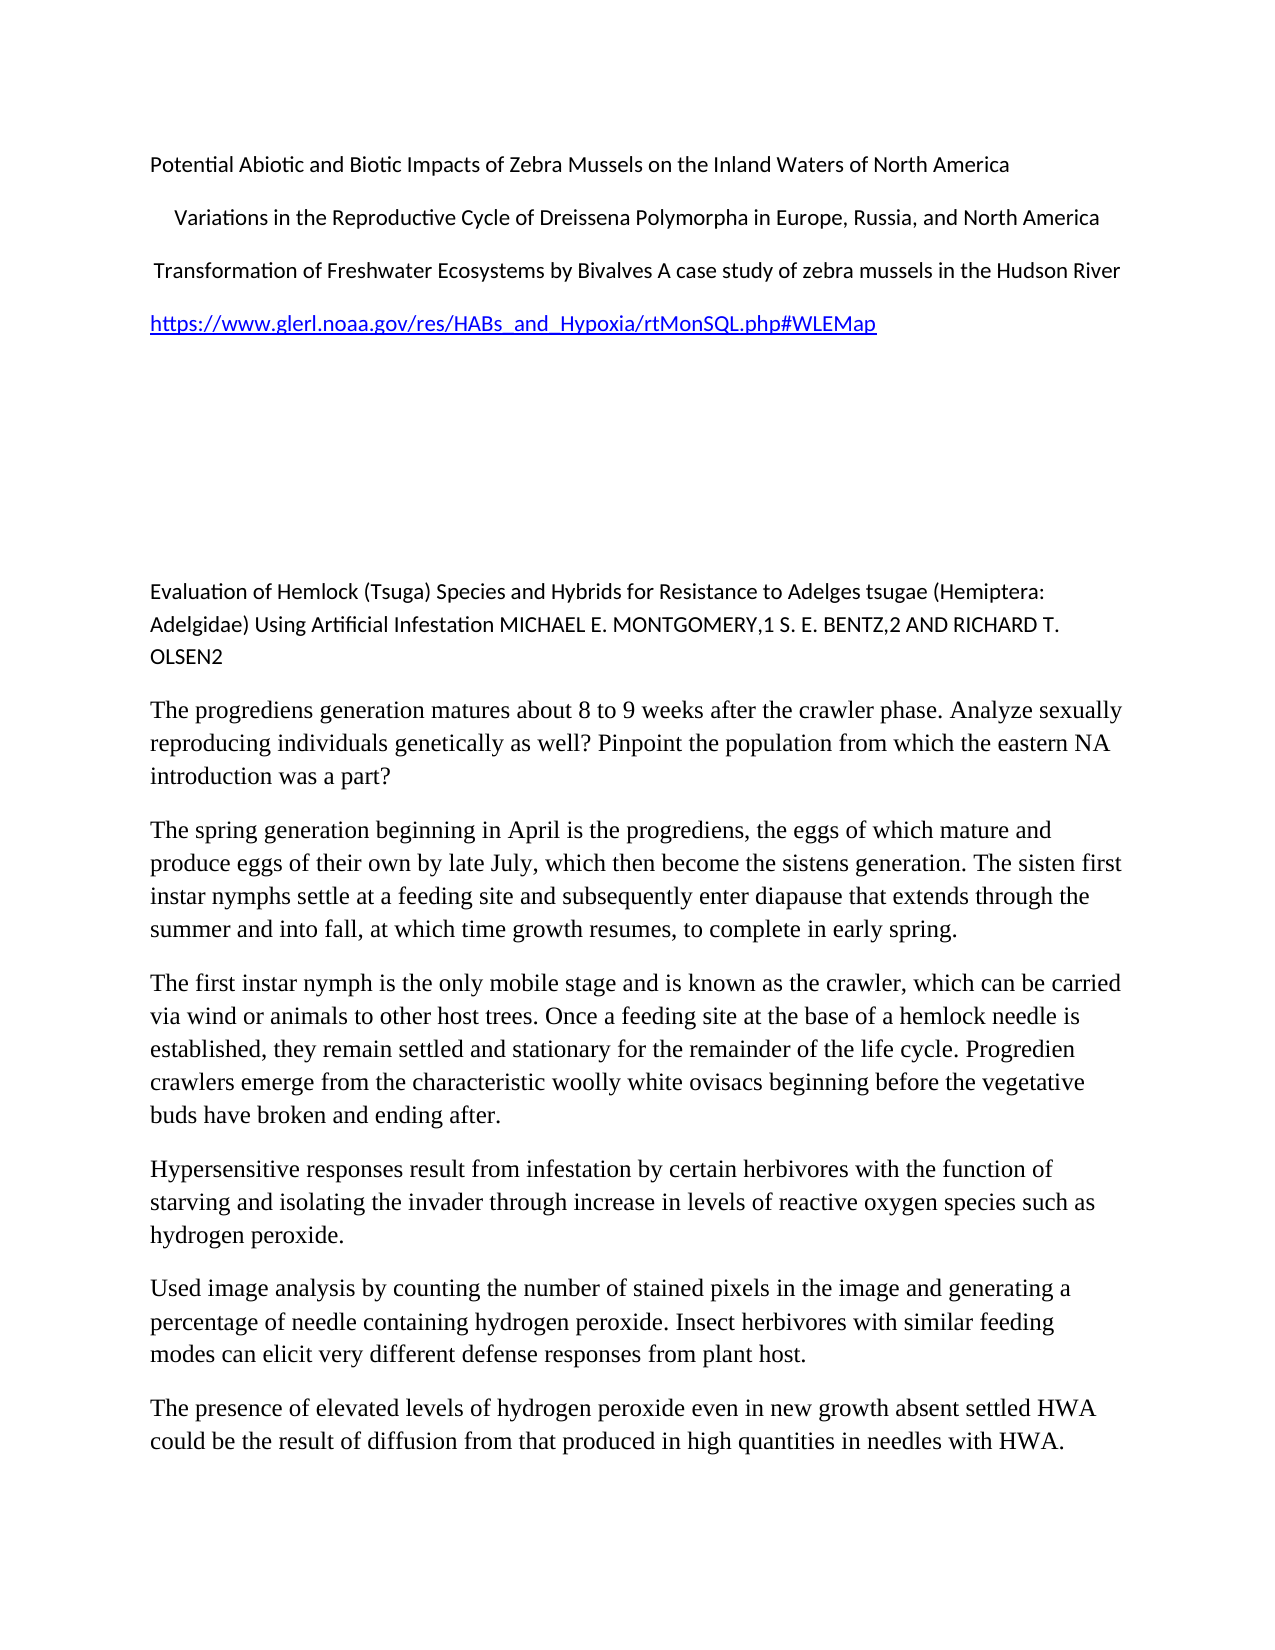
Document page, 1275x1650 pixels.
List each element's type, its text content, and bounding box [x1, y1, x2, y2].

text Hypersensitive responses result from infestation by certain herbivores with the function of starving and isolating the invader through increase in levels of reactive oxygen species such as hydrogen peroxide. [150, 1154, 1125, 1248]
text The presence of elevated levels of hydrogen peroxide even in new growth absent settled HWA could be the result of diffusion from that produced in high quantities in needles with HWA. [150, 1393, 1125, 1455]
text Potential Abiotic and Biotic Impacts of Zebra Mussels on the Inland Waters of North America [150, 150, 1125, 178]
text The spring generation beginning in April is the progrediens, the eggs of which mature and produce eggs of their own by late July, which then become the sistens generation. The sisten first instar nymphs settle at a feeding site and subsequently enter diapause that extends through the summer and into fall, at which time growth resumes, to complete in early spring. [150, 815, 1125, 943]
text https://www.glerl.noaa.gov/res/HABs_and_Hypoxia/rtMonSQL.php#WLEMap [150, 309, 1125, 337]
text The progrediens generation matures about 8 to 9 weeks after the crawler phase. Analyze sexually reproducing individuals genetically as well? Pinpoint the population from which the eastern NA introduction was a part? [150, 695, 1125, 790]
text Used image analysis by counting the number of stained pixels in the image and generating a percentage of needle containing hydrogen peroxide. Insect herbivores with similar feeding modes can elicit very different defense responses from plant host. [150, 1273, 1125, 1368]
text Evaluation of Hemlock (Tsuga) Species and Hybrids for Resistance to Adelges tsugae (Hemiptera: Adelgidae) Using Artificial Infestation MICHAEL E. MONTGOMERY,1 S. E. BENTZ,2 AND RICHARD T. OLSEN2 [150, 577, 1125, 670]
text Variations in the Reproductive Cycle of Dreissena Polymorpha in Europe, Russia, and North America [150, 203, 1125, 231]
text The first instar nymph is the only mobile stage and is known as the crawler, which can be carried via wind or animals to other host trees. Once a feeding site at the base of a hemlock needle is established, they remain settled and stationary for the remainder of the life cycle. Progredien crawlers emerge from the characteristic woolly white ovisacs beginning before the vegetative buds have broken and ending after. [150, 968, 1125, 1128]
text Transformation of Freshwater Ecosystems by Bivalves A case study of zebra mussels in the Hudson River [150, 256, 1125, 284]
